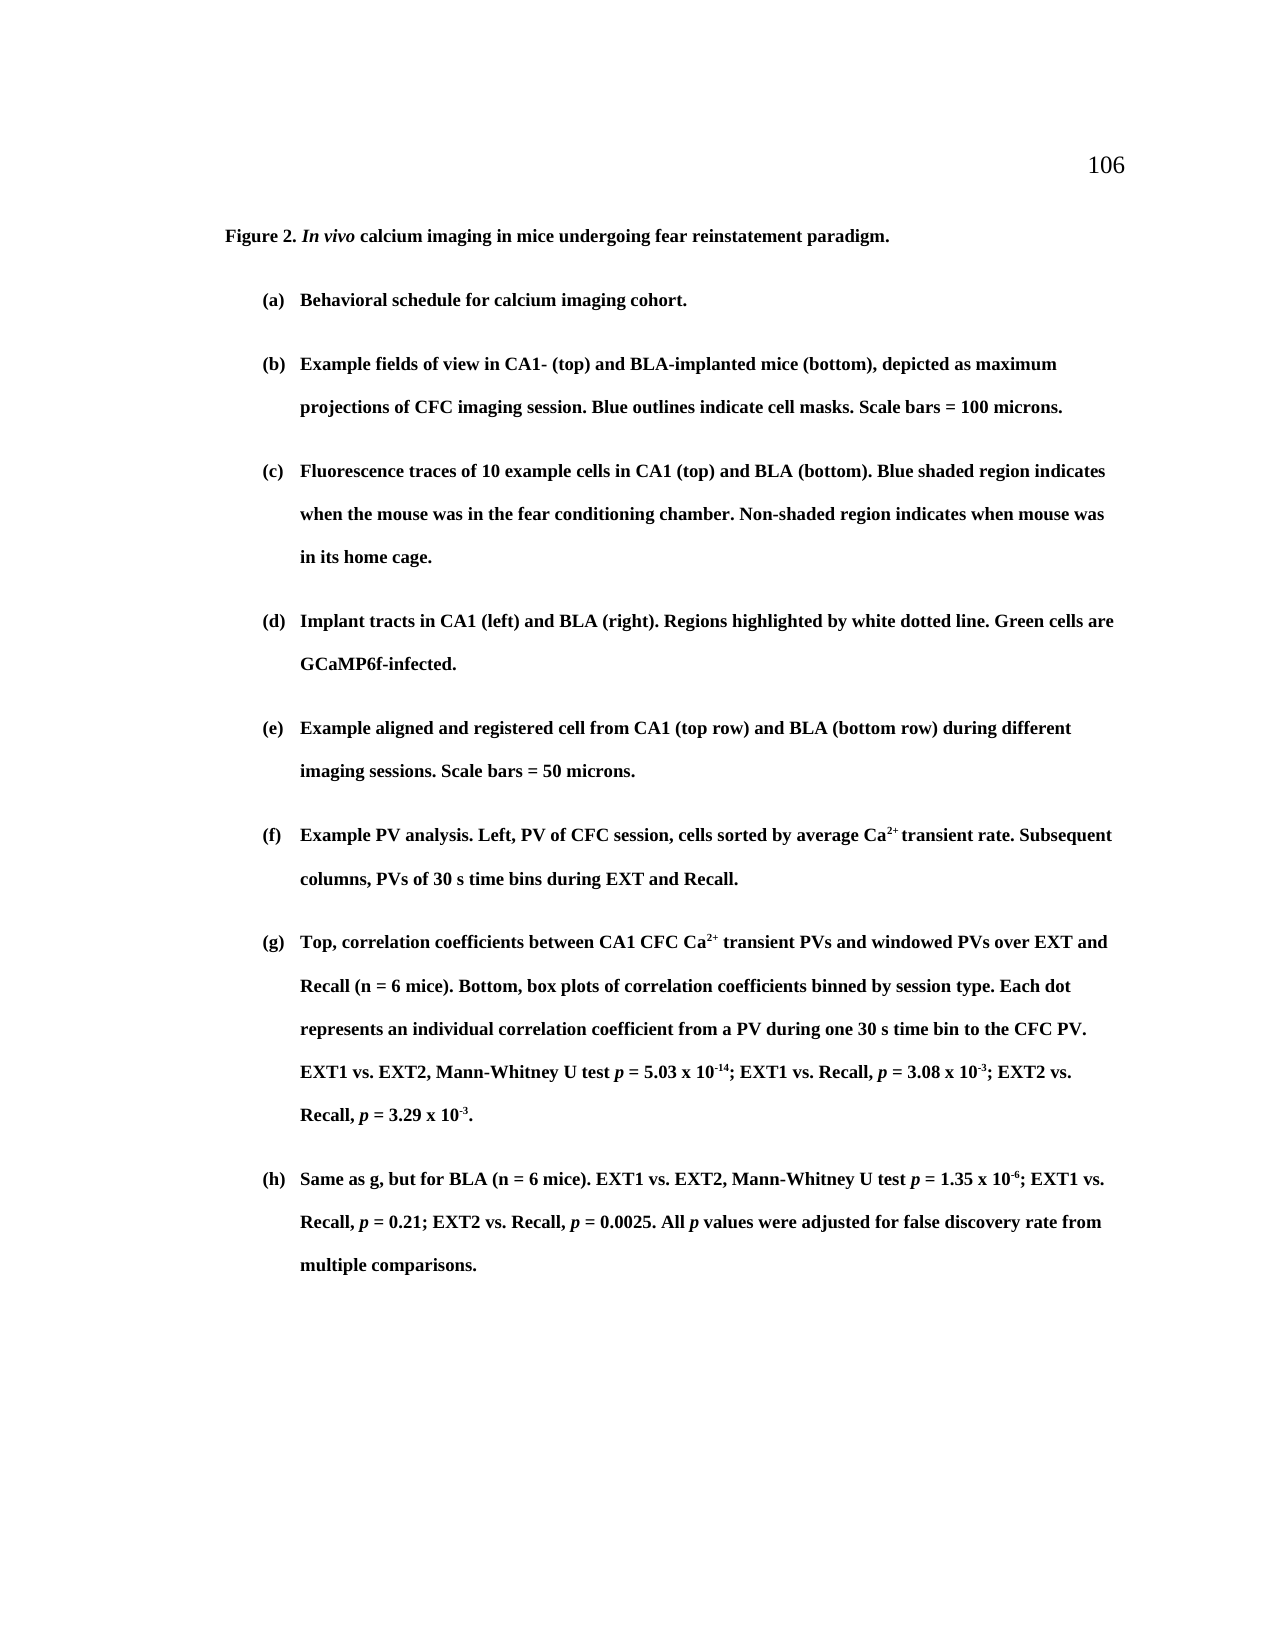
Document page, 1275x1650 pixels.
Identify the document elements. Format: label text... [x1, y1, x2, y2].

list Example aligned and registered cell from CA1 (top row) and BLA (bottom row) during different imaging sessions. Scale bars = 50 microns. [262, 717, 1125, 782]
list Fluorescence traces of 10 example cells in CA1 (top) and BLA (bottom). Blue shaded region indicates when the mouse was in the fear conditioning chamber. Non-shaded region indicates when mouse was in its home cage. [262, 460, 1125, 568]
list Same as g, but for BLA (n = 6 mice). EXT1 vs. EXT2, Mann-Whitney U test p = 1.35 x 10-6; EXT1 vs. Recall, p = 0.21; EXT2 vs. Recall, p = 0.0025. All p values were adjusted for false discovery rate from multiple comparisons. [262, 1168, 1125, 1276]
list Top, correlation coefficients between CA1 CFC Ca2+ transient PVs and windowed PVs over EXT and Recall (n = 6 mice). Bottom, box plots of correlation coefficients binned by session type. Each dot represents an individual correlation coefficient from a PV during one 30 s time bin to the CFC PV. EXT1 vs. EXT2, Mann-Whitney U test p = 5.03 x 10-14; EXT1 vs. Recall, p = 3.08 x 10-3; EXT2 vs. Recall, p = 3.29 x 10-3. [262, 931, 1125, 1126]
list Example PV analysis. Left, PV of CFC session, cells sorted by average Ca2+ transient rate. Subsequent columns, PVs of 30 s time bins during EXT and Recall. [262, 824, 1125, 889]
list Example fields of view in CA1- (top) and BLA-implanted mice (bottom), depicted as maximum projections of CFC imaging session. Blue outlines indicate cell masks. Scale bars = 100 microns. [262, 353, 1125, 418]
list Behavioral schedule for calcium imaging cohort. [262, 289, 1125, 311]
list Implant tracts in CA1 (left) and BLA (right). Regions highlighted by white dotted line. Green cells are GCaMP6f-infected. [262, 610, 1125, 675]
text Figure 2. In vivo calcium imaging in mice undergoing fear reinstatement paradigm. [225, 225, 1125, 247]
